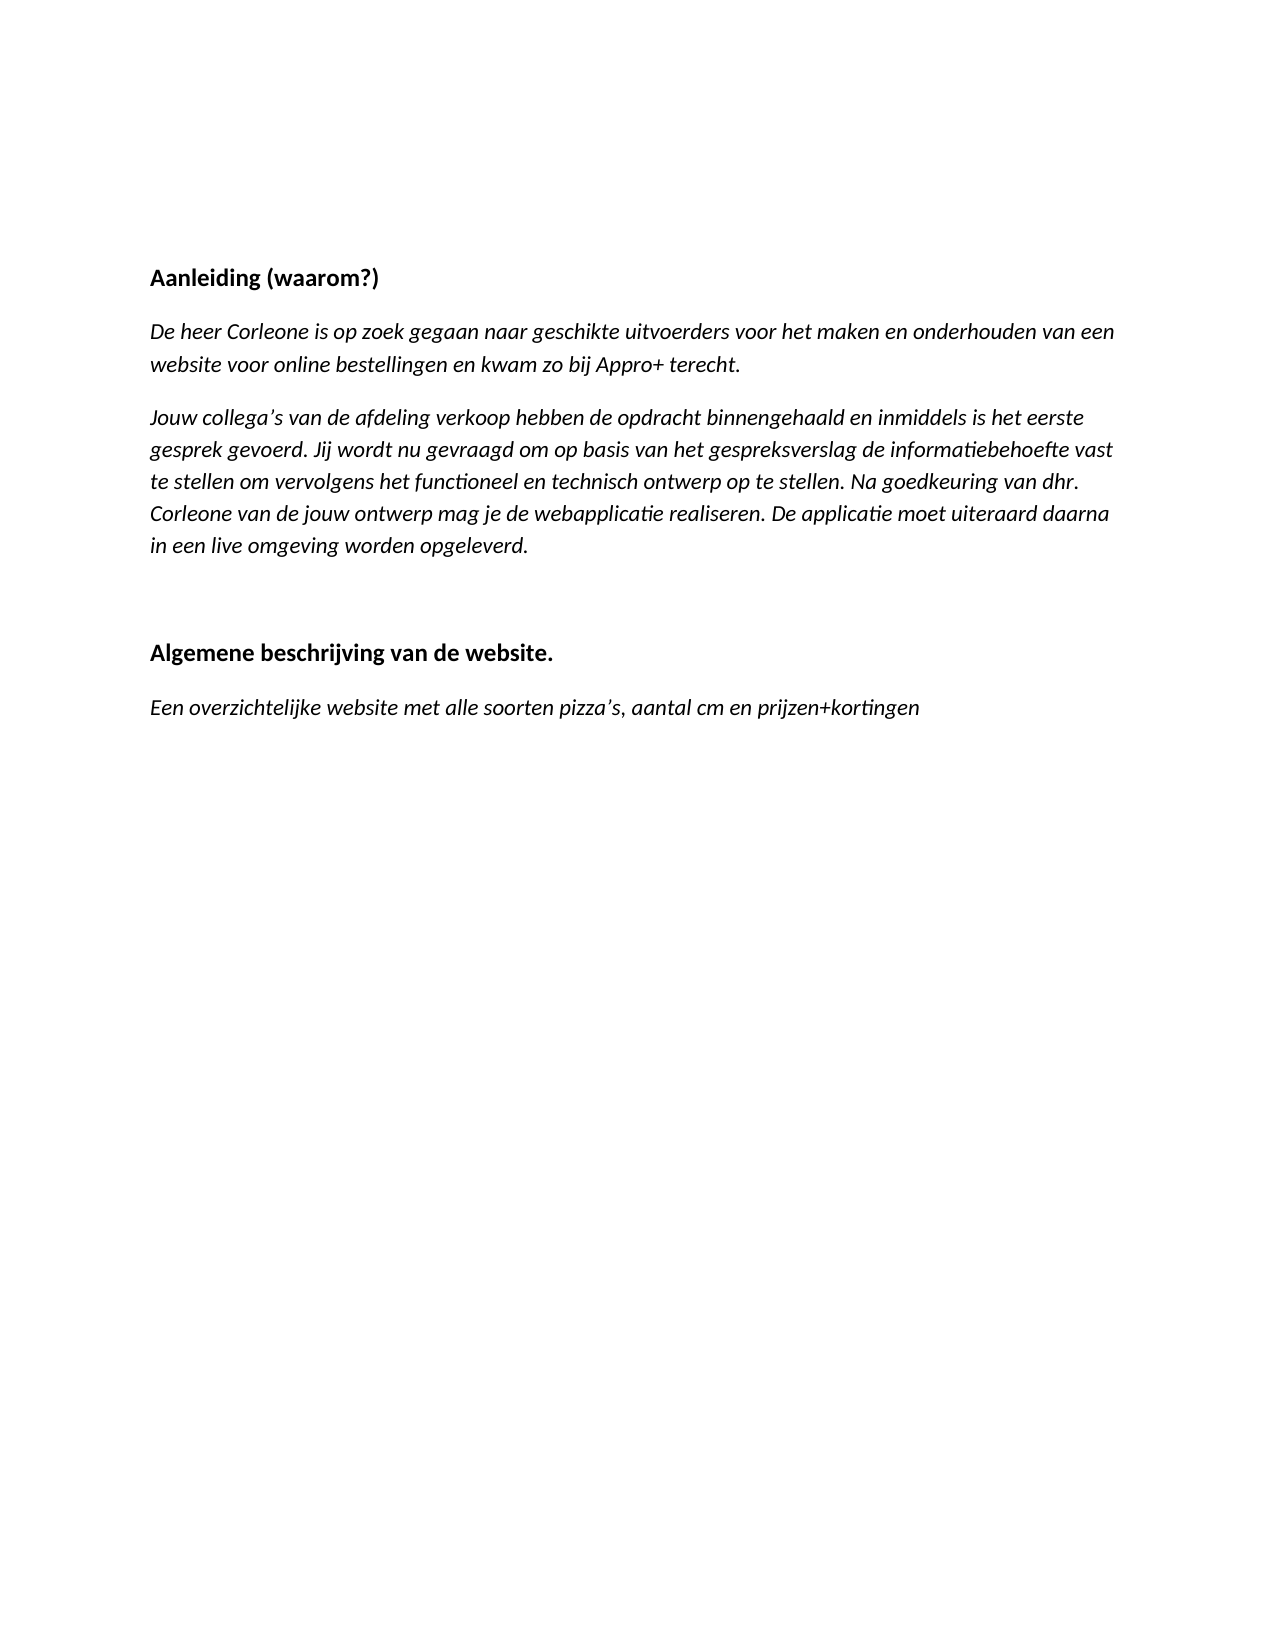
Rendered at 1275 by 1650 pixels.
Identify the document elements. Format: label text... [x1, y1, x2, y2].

text Een overzichtelijke website met alle soorten pizza’s, aantal cm en prijzen+kortingen [150, 693, 1125, 721]
text Jouw collega’s van de afdeling verkoop hebben de opdracht binnengehaald en inmiddels is het eerste gesprek gevoerd. Jij wordt nu gevraagd om op basis van het gespreksverslag de informatiebehoefte vast te stellen om vervolgens het functioneel en technisch ontwerp op te stellen. Na goedkeuring van dhr. Corleone van de jouw ontwerp mag je de webapplicatie realiseren. De applicatie moet uiteraard daarna in een live omgeving worden opgeleverd. [150, 403, 1125, 559]
text Aanleiding (waarom?) [150, 262, 1125, 292]
text De heer Corleone is op zoek gegaan naar geschikte uitvoerders voor het maken en onderhouden van een website voor online bestellingen en kwam zo bij Appro+ terecht. [150, 317, 1125, 378]
text Algemene beschrijving van de website. [150, 637, 1125, 668]
